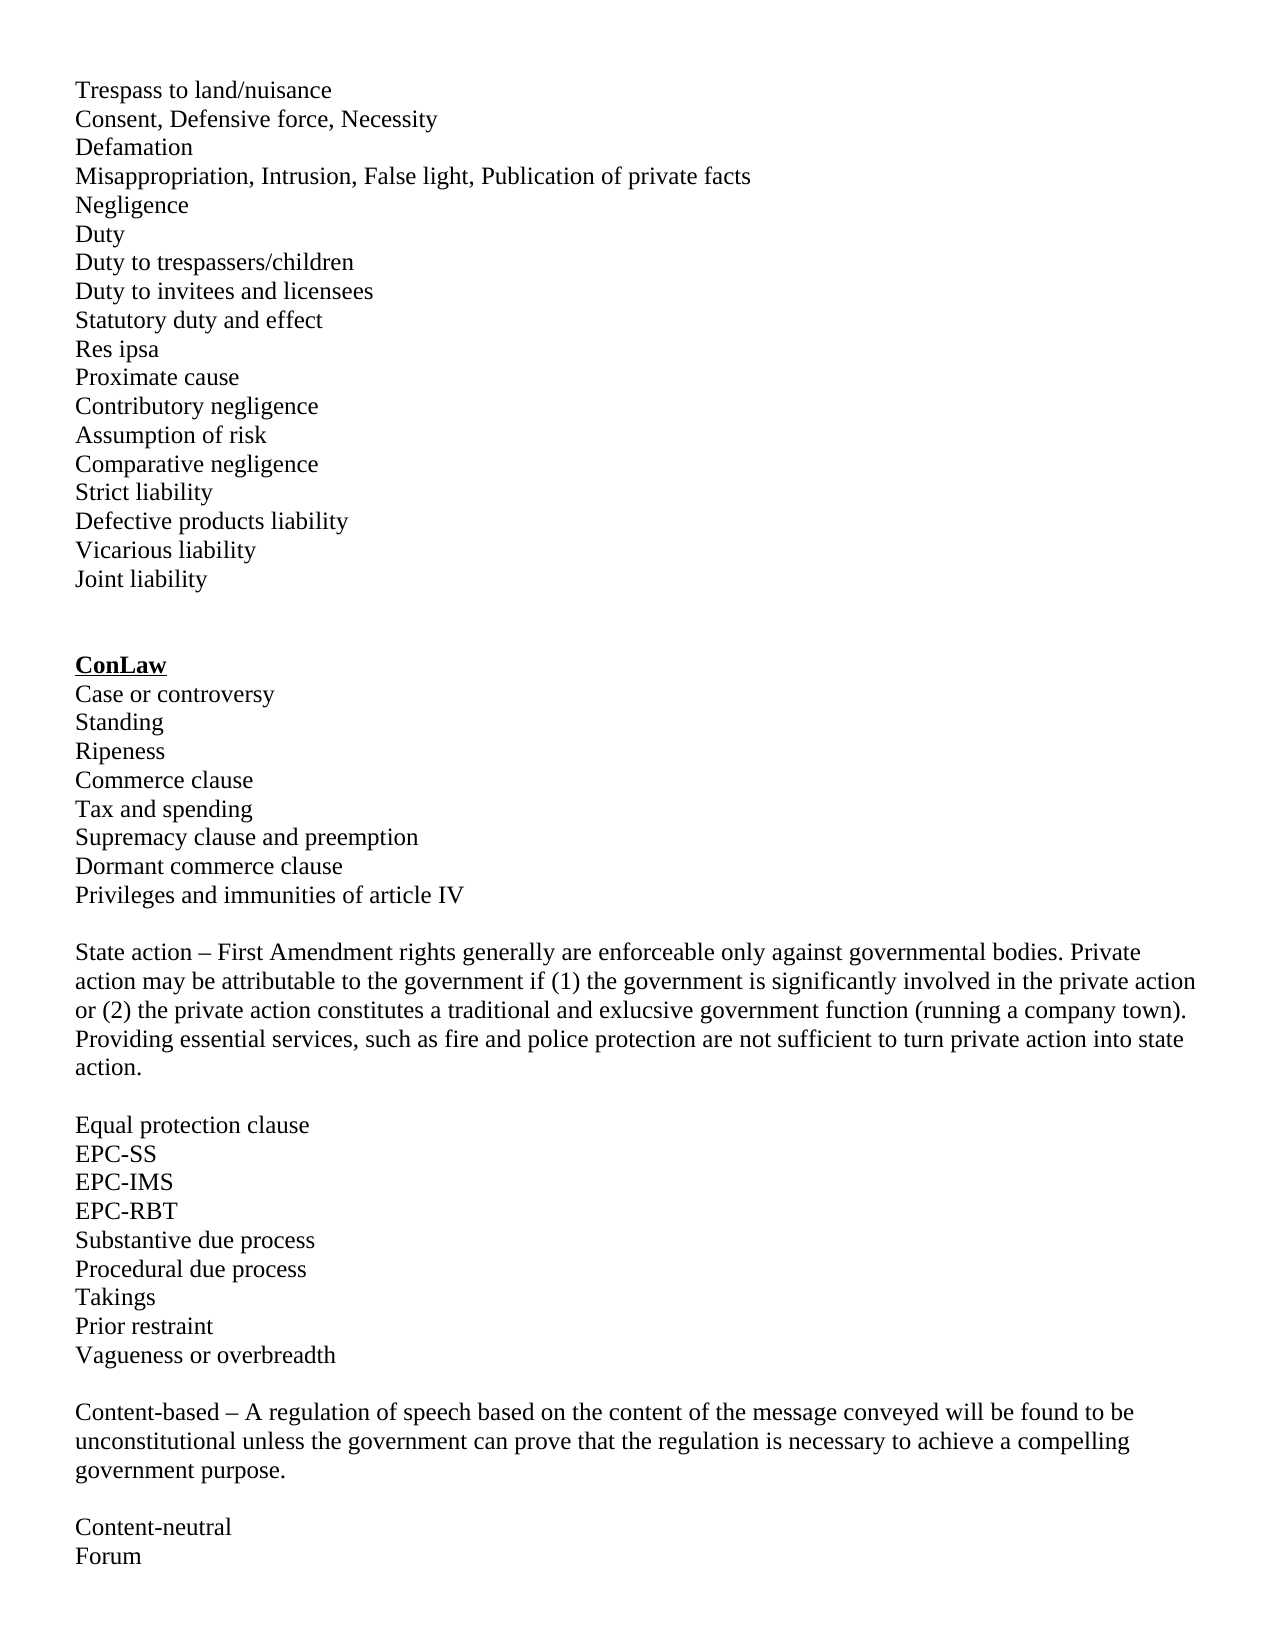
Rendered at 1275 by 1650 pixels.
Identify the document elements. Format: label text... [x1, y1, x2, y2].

text Contributory negligence [75, 391, 1200, 420]
text Vicarious liability [75, 535, 1200, 564]
text Defective products liability [75, 506, 1200, 535]
text ConLaw [75, 650, 1200, 679]
text Comparative negligence [75, 449, 1200, 477]
text Content-neutral [75, 1512, 1200, 1541]
text EPC-RBT [75, 1196, 1200, 1225]
text Substantive due process [75, 1225, 1200, 1254]
text Content-based – A regulation of speech based on the content of the message conveyed will be found to be unconstitutional unless the government can prove that the regulation is necessary to achieve a compelling government purpose. [75, 1397, 1200, 1484]
text Prior restraint [75, 1311, 1200, 1340]
text Negligence [75, 190, 1200, 219]
text Ripeness [75, 736, 1200, 765]
text EPC-SS [75, 1139, 1200, 1167]
text Case or controversy [75, 679, 1200, 707]
text Commerce clause [75, 765, 1200, 794]
text Proximate cause [75, 362, 1200, 391]
text Misappropriation, Intrusion, False light, Publication of private facts [75, 161, 1200, 190]
text Takings [75, 1282, 1200, 1311]
text Statutory duty and effect [75, 305, 1200, 334]
text Privileges and immunities of article IV [75, 880, 1200, 909]
text Dormant commerce clause [75, 851, 1200, 880]
text Forum [75, 1541, 1200, 1570]
text Assumption of risk [75, 420, 1200, 449]
text Supremacy clause and preemption [75, 822, 1200, 851]
text Defamation [75, 132, 1200, 161]
text Strict liability [75, 477, 1200, 506]
text Duty to trespassers/children [75, 247, 1200, 276]
text Tax and spending [75, 794, 1200, 822]
text Duty [75, 219, 1200, 247]
text Vagueness or overbreadth [75, 1340, 1200, 1369]
text Standing [75, 707, 1200, 736]
text Equal protection clause [75, 1110, 1200, 1139]
text Procedural due process [75, 1254, 1200, 1282]
text Consent, Defensive force, Necessity [75, 104, 1200, 132]
text State action – First Amendment rights generally are enforceable only against governmental bodies. Private action may be attributable to the government if (1) the government is significantly involved in the private action or (2) the private action constitutes a traditional and exlucsive government function (running a company town). Providing essential services, such as fire and police protection are not sufficient to turn private action into state action. [75, 937, 1200, 1081]
text Joint liability [75, 564, 1200, 592]
text Duty to invitees and licensees [75, 276, 1200, 305]
text Res ipsa [75, 334, 1200, 362]
text EPC-IMS [75, 1167, 1200, 1196]
text Trespass to land/nuisance [75, 75, 1200, 104]
